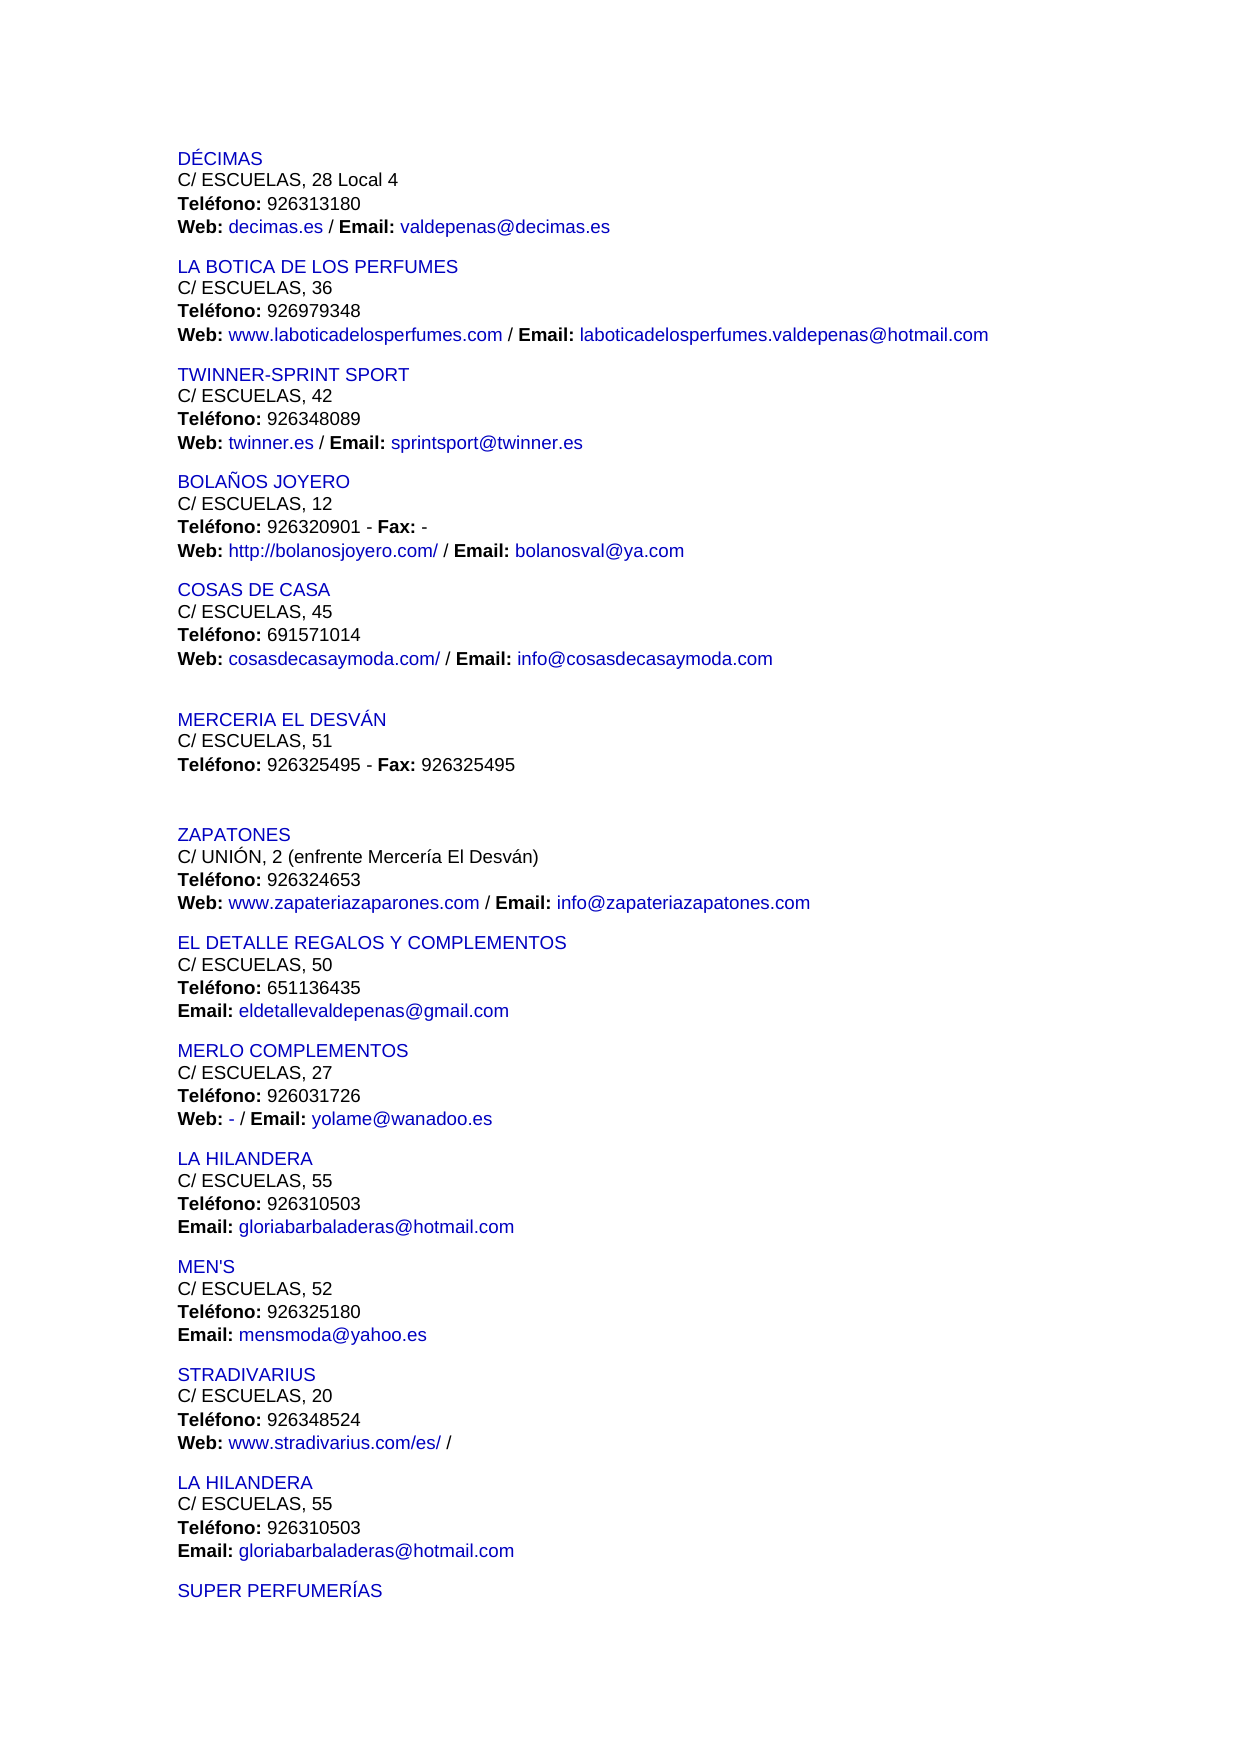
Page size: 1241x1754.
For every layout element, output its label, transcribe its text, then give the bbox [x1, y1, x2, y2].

text C/ ESCUELAS, 42 Teléfono: 926348089 Web: twinner.es / Email: sprintsport@twinner.es [177, 385, 1063, 453]
text COSAS DE CASA [177, 579, 1063, 601]
text C/ ESCUELAS, 20 Teléfono: 926348524 Web: www.stradivarius.com/es/ / [177, 1385, 1063, 1453]
text STRADIVARIUS [177, 1364, 1063, 1385]
text MERLO COMPLEMENTOS [177, 1040, 1063, 1062]
text ZAPATONES [177, 824, 1063, 846]
text TWINNER-SPRINT SPORT [177, 363, 1063, 385]
text C/ ESCUELAS, 55 Teléfono: 926310503 Email: gloriabarbaladeras@hotmail.com [177, 1169, 1063, 1237]
text C/ ESCUELAS, 12 Teléfono: 926320901 - Fax: - Web: http://bolanosjoyero.com/ / Email: bolanosval@ya.com [177, 493, 1063, 561]
text C/ UNIÓN, 2 (enfrente Mercería El Desván) Teléfono: 926324653 Web: www.zapateriazaparones.com / Email: info@zapateriazapatones.com [177, 846, 1063, 914]
text LA BOTICA DE LOS PERFUMES [177, 256, 1063, 277]
text MERCERIA EL DESVÁN [177, 709, 1063, 730]
text EL DETALLE REGALOS Y COMPLEMENTOS [177, 932, 1063, 954]
text LA HILANDERA [177, 1472, 1063, 1493]
text C/ ESCUELAS, 28 Local 4 Teléfono: 926313180 Web: decimas.es / Email: valdepenas@decimas.es [177, 169, 1063, 237]
text C/ ESCUELAS, 27 Teléfono: 926031726 Web: - / Email: yolame@wanadoo.es [177, 1062, 1063, 1129]
text DÉCIMAS [177, 148, 1063, 169]
text BOLAÑOS JOYERO [177, 471, 1063, 493]
text MEN'S [177, 1256, 1063, 1277]
text C/ ESCUELAS, 51 Teléfono: 926325495 - Fax: 926325495 [177, 730, 1063, 805]
text SUPER PERFUMERÍAS [177, 1579, 1063, 1601]
text C/ ESCUELAS, 36 Teléfono: 926979348 Web: www.laboticadelosperfumes.com / Email: laboticadelosperfumes.valdepenas@hotmail.com [177, 277, 1063, 345]
text C/ ESCUELAS, 55 Teléfono: 926310503 Email: gloriabarbaladeras@hotmail.com [177, 1493, 1063, 1561]
text LA HILANDERA [177, 1148, 1063, 1169]
text C/ ESCUELAS, 52 Teléfono: 926325180 Email: mensmoda@yahoo.es [177, 1277, 1063, 1345]
text C/ ESCUELAS, 50 Teléfono: 651136435 Email: eldetallevaldepenas@gmail.com [177, 954, 1063, 1022]
text C/ ESCUELAS, 45 Teléfono: 691571014 Web: cosasdecasaymoda.com/ / Email: info@cosasdecasaymoda.com [177, 601, 1063, 669]
